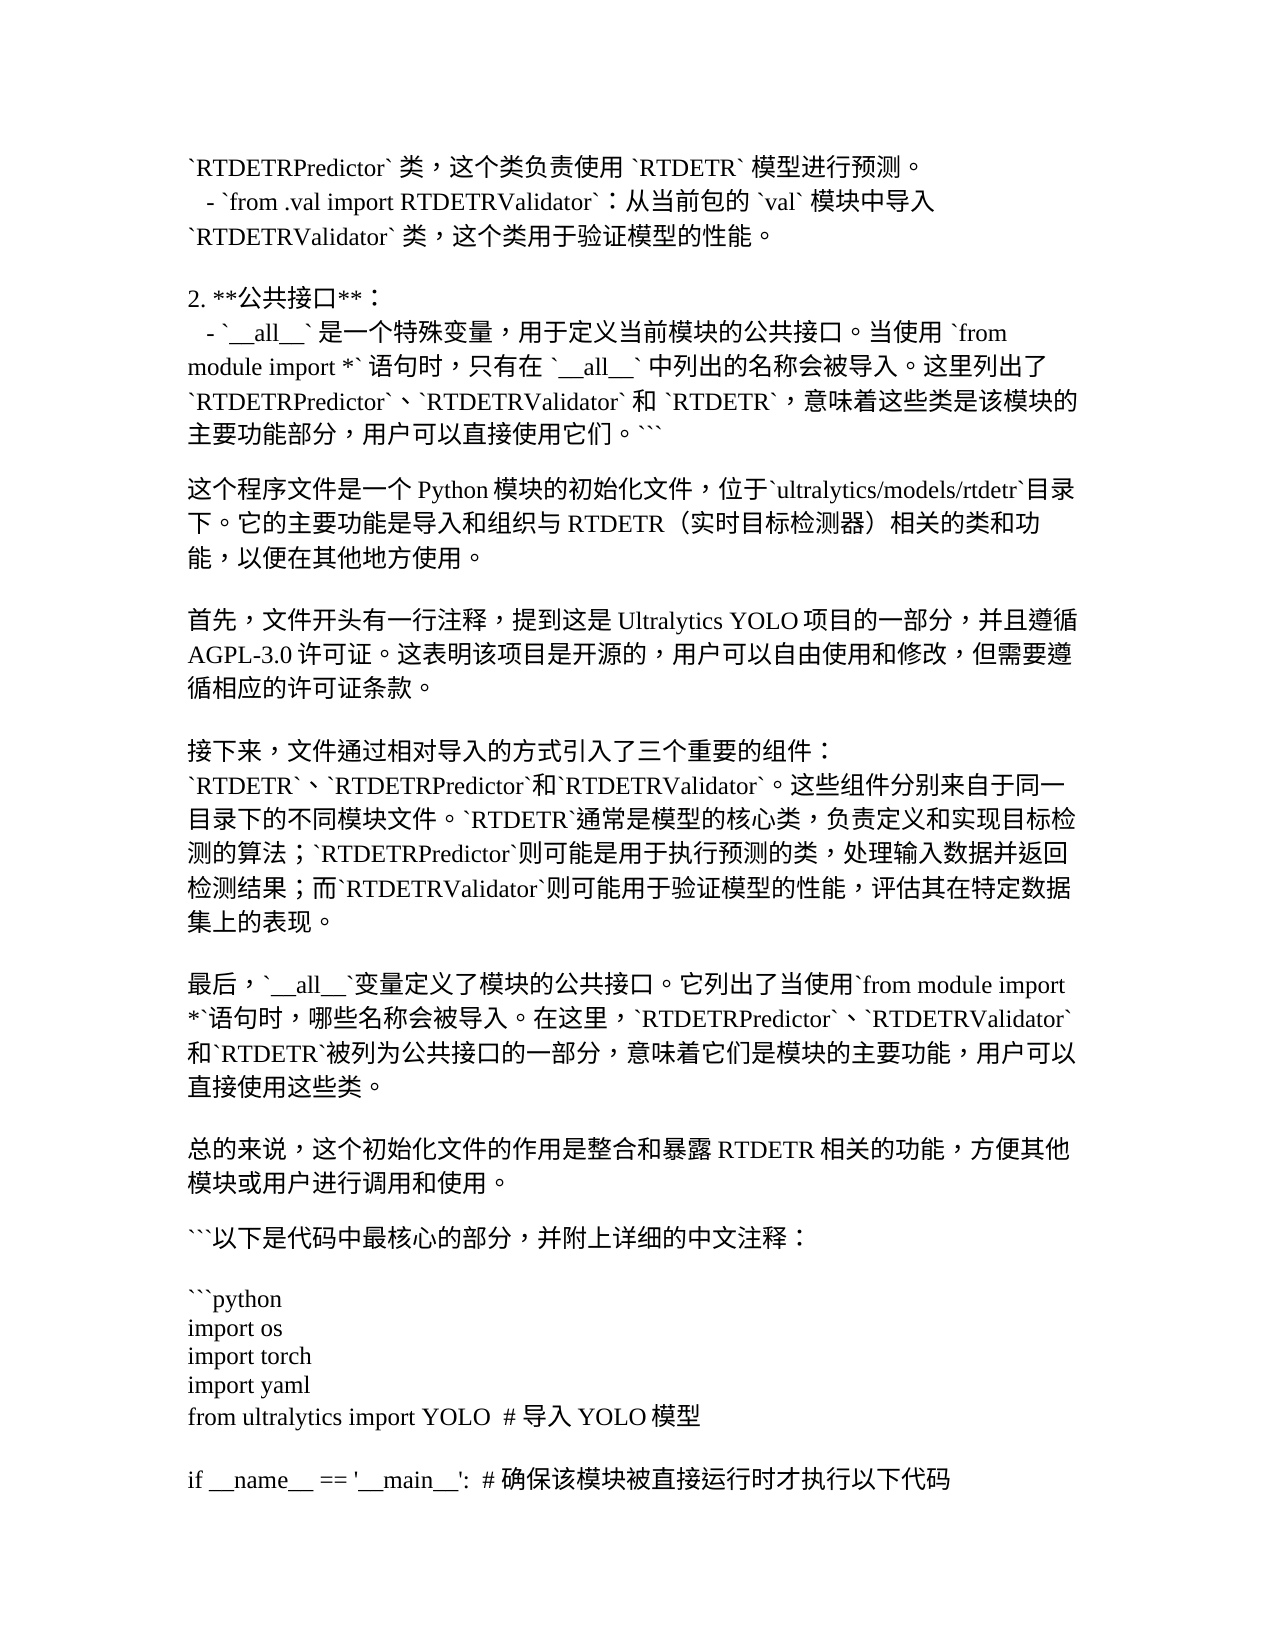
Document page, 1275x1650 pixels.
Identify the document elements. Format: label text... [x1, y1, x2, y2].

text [187, 150, 1087, 451]
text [187, 1221, 1087, 1496]
text 这个程序文件是一个Python模块的初始化文件，位于`ultralytics/models/rtdetr`目录下。它的主要功能是导入和组织与RTDETR（实时目标检测器）相关的类和功能，以便在其他地方使用。 首先，文件开头有一行注释，提到这是Ultralytics YOLO项目的一部分，并且遵循AGPL-3.0许可证。这表明该项目是开源的，用户可以自由使用和修改，但需要遵循相应的许可证条款。 接下来，文件通过相对导入的方式引入了三个重要的组件：`RTDETR`、`RTDETRPredictor`和`RTDETRValidator`。这些组件分别来自于同一目录下的不同模块文件。`RTDETR`通常是模型的核心类，负责定义和实现目标检测的算法；`RTDETRPredictor`则可能是用于执行预测的类，处理输入数据并返回检测结果；而`RTDETRValidator`则可能用于验证模型的性能，评估其在特定数据集上的表现。 最后，`__all__`变量定义了模块的公共接口。它列出了当使用`from module import *`语句时，哪些名称会被导入。在这里，`RTDETRPredictor`、`RTDETRValidator`和`RTDETR`被列为公共接口的一部分，意味着它们是模块的主要功能，用户可以直接使用这些类。 总的来说，这个初始化文件的作用是整合和暴露RTDETR相关的功能，方便其他模块或用户进行调用和使用。 [187, 472, 1087, 1200]
